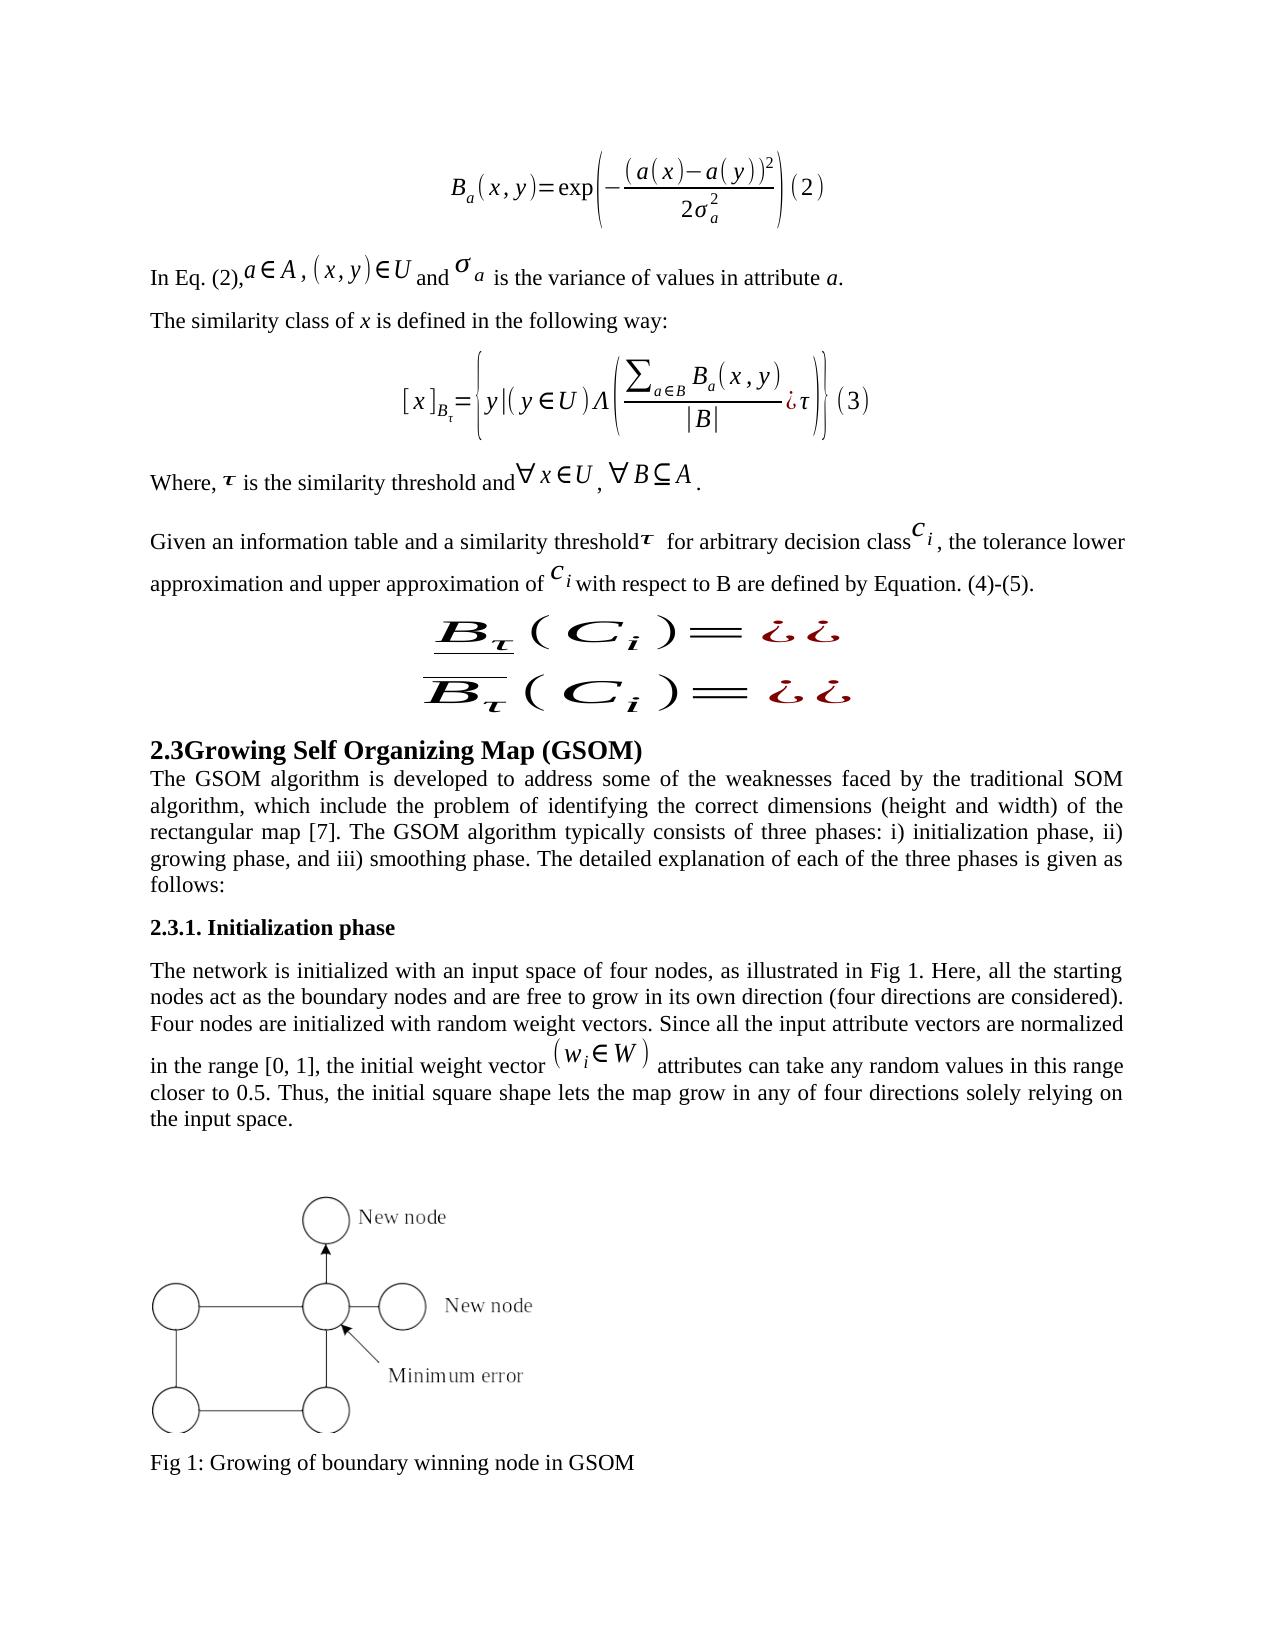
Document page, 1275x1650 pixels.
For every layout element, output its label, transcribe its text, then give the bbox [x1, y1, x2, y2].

text Where, is the similarity threshold and, . [150, 459, 1125, 495]
text Fig 1: Growing of boundary winning node in GSOM [150, 1449, 1125, 1475]
text In Eq. (2),and is the variance of values in attribute a. [150, 248, 1125, 290]
text 2.3.1. Initialization phase [150, 914, 1125, 940]
text Given an information table and a similarity threshold for arbitrary decision class, the tolerance lower approximation and upper approximation of with respect to B are defined by Equation. (4)-(5). [150, 512, 1125, 597]
subtitle 2.3Growing Self Organizing Map (GSOM) [150, 734, 1125, 766]
text The GSOM algorithm is developed to address some of the weaknesses faced by the traditional SOM algorithm, which include the problem of identifying the correct dimensions (height and width) of the rectangular map [7]. The GSOM algorithm typically consists of three phases: i) initialization phase, ii) growing phase, and iii) smoothing phase. The detailed explanation of each of the three phases is given as follows: [150, 766, 1125, 897]
text The similarity class of x is defined in the following way: [150, 307, 1125, 333]
text The network is initialized with an input space of four nodes, as illustrated in Fig 1. Here, all the starting nodes act as the boundary nodes and are free to grow in its own direction (four directions are considered). Four nodes are initialized with random weight vectors. Since all the input attribute vectors are normalized in the range [0, 1], the initial weight vector attributes can take any random values in this range closer to 0.5. Thus, the initial square shape lets the map grow in any of four directions solely relying on the input space. [150, 957, 1125, 1131]
